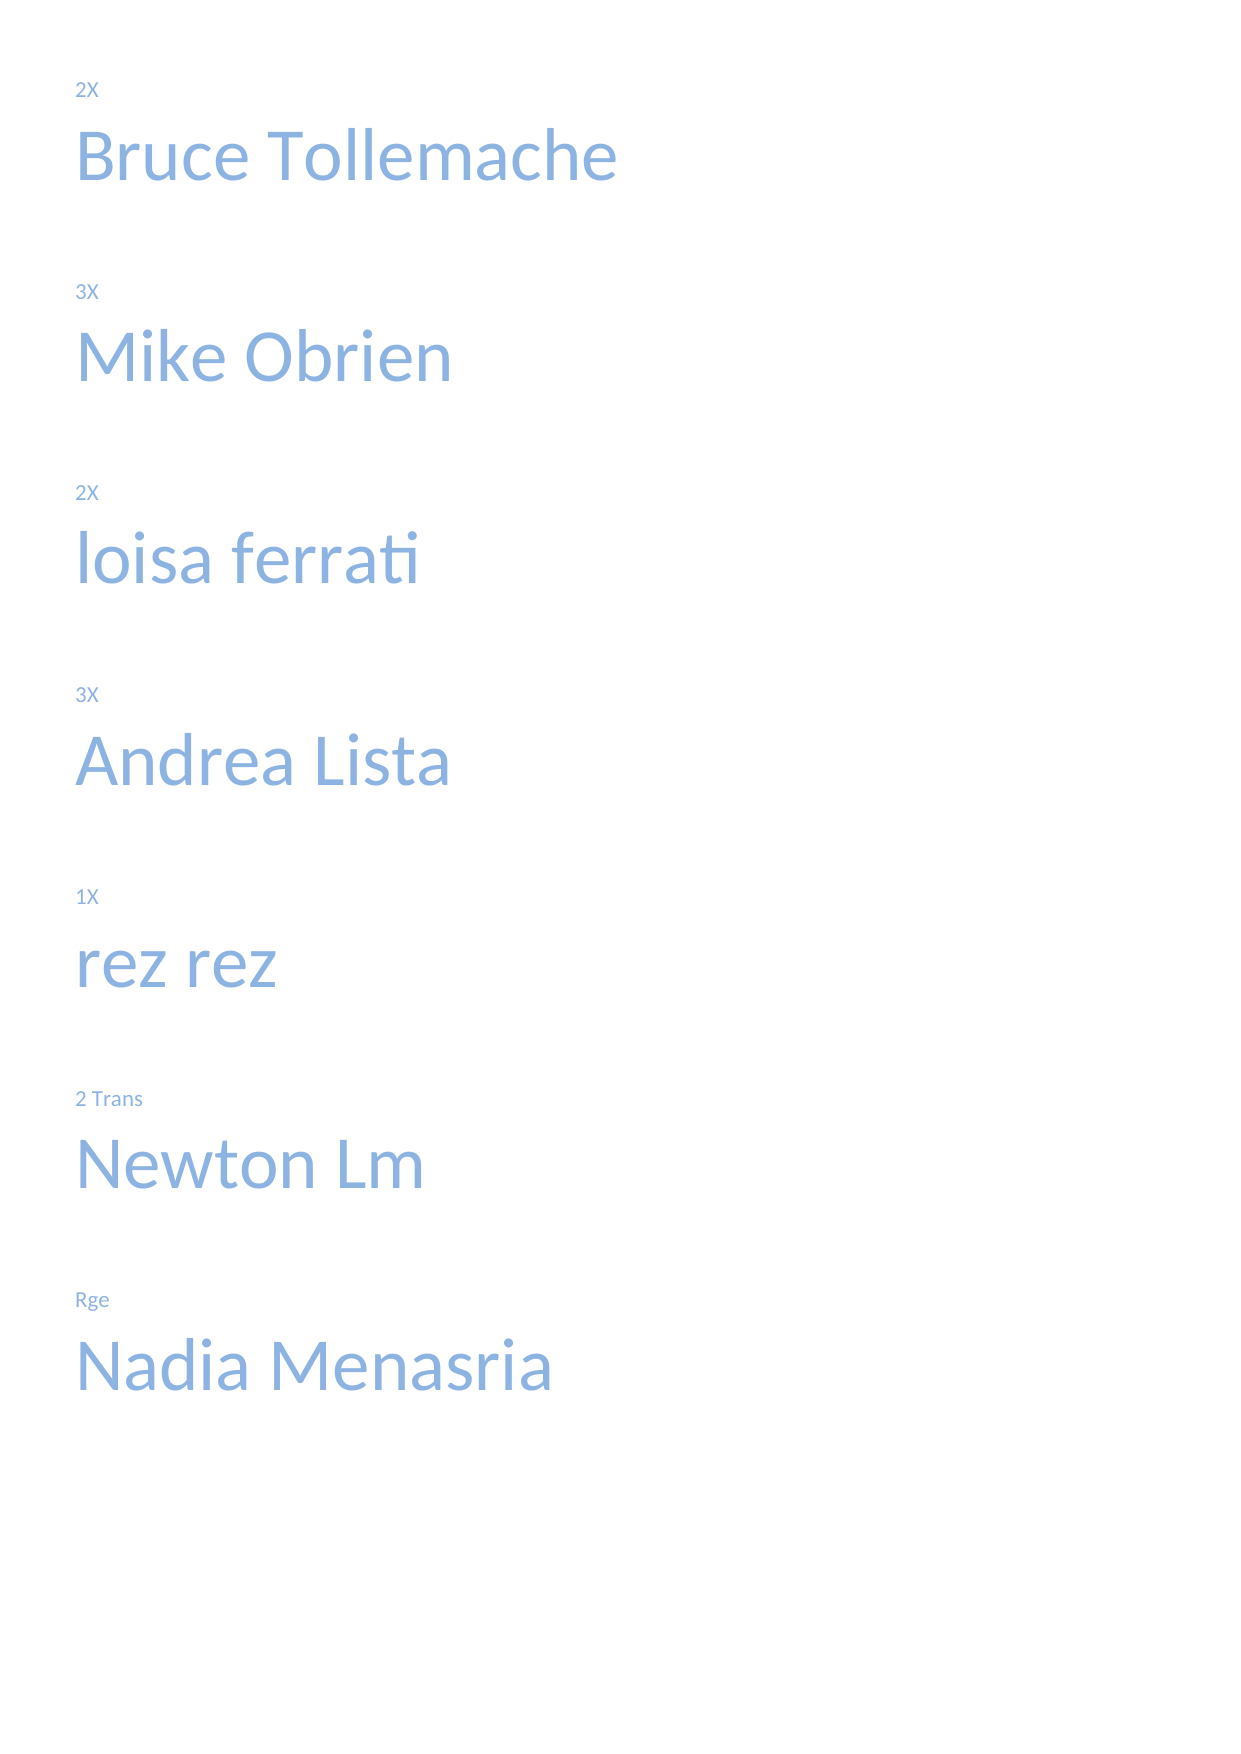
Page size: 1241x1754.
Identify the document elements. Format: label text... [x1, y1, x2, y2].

text Rge [75, 1286, 1165, 1314]
text 2 Trans [75, 1084, 1165, 1112]
text Nadia Menasria [75, 1318, 1165, 1409]
text Andrea Lista [75, 712, 1165, 804]
text 3X [75, 277, 1165, 305]
text rez rez [75, 914, 1165, 1006]
text loisa ferrati [75, 511, 1165, 602]
text 2X [75, 75, 1165, 103]
text 1X [75, 882, 1165, 910]
text Mike Obrien [75, 309, 1165, 401]
text 2X [75, 478, 1165, 507]
text Newton Lm [75, 1116, 1165, 1208]
text 3X [75, 680, 1165, 708]
text Bruce Tollemache [75, 107, 1165, 199]
